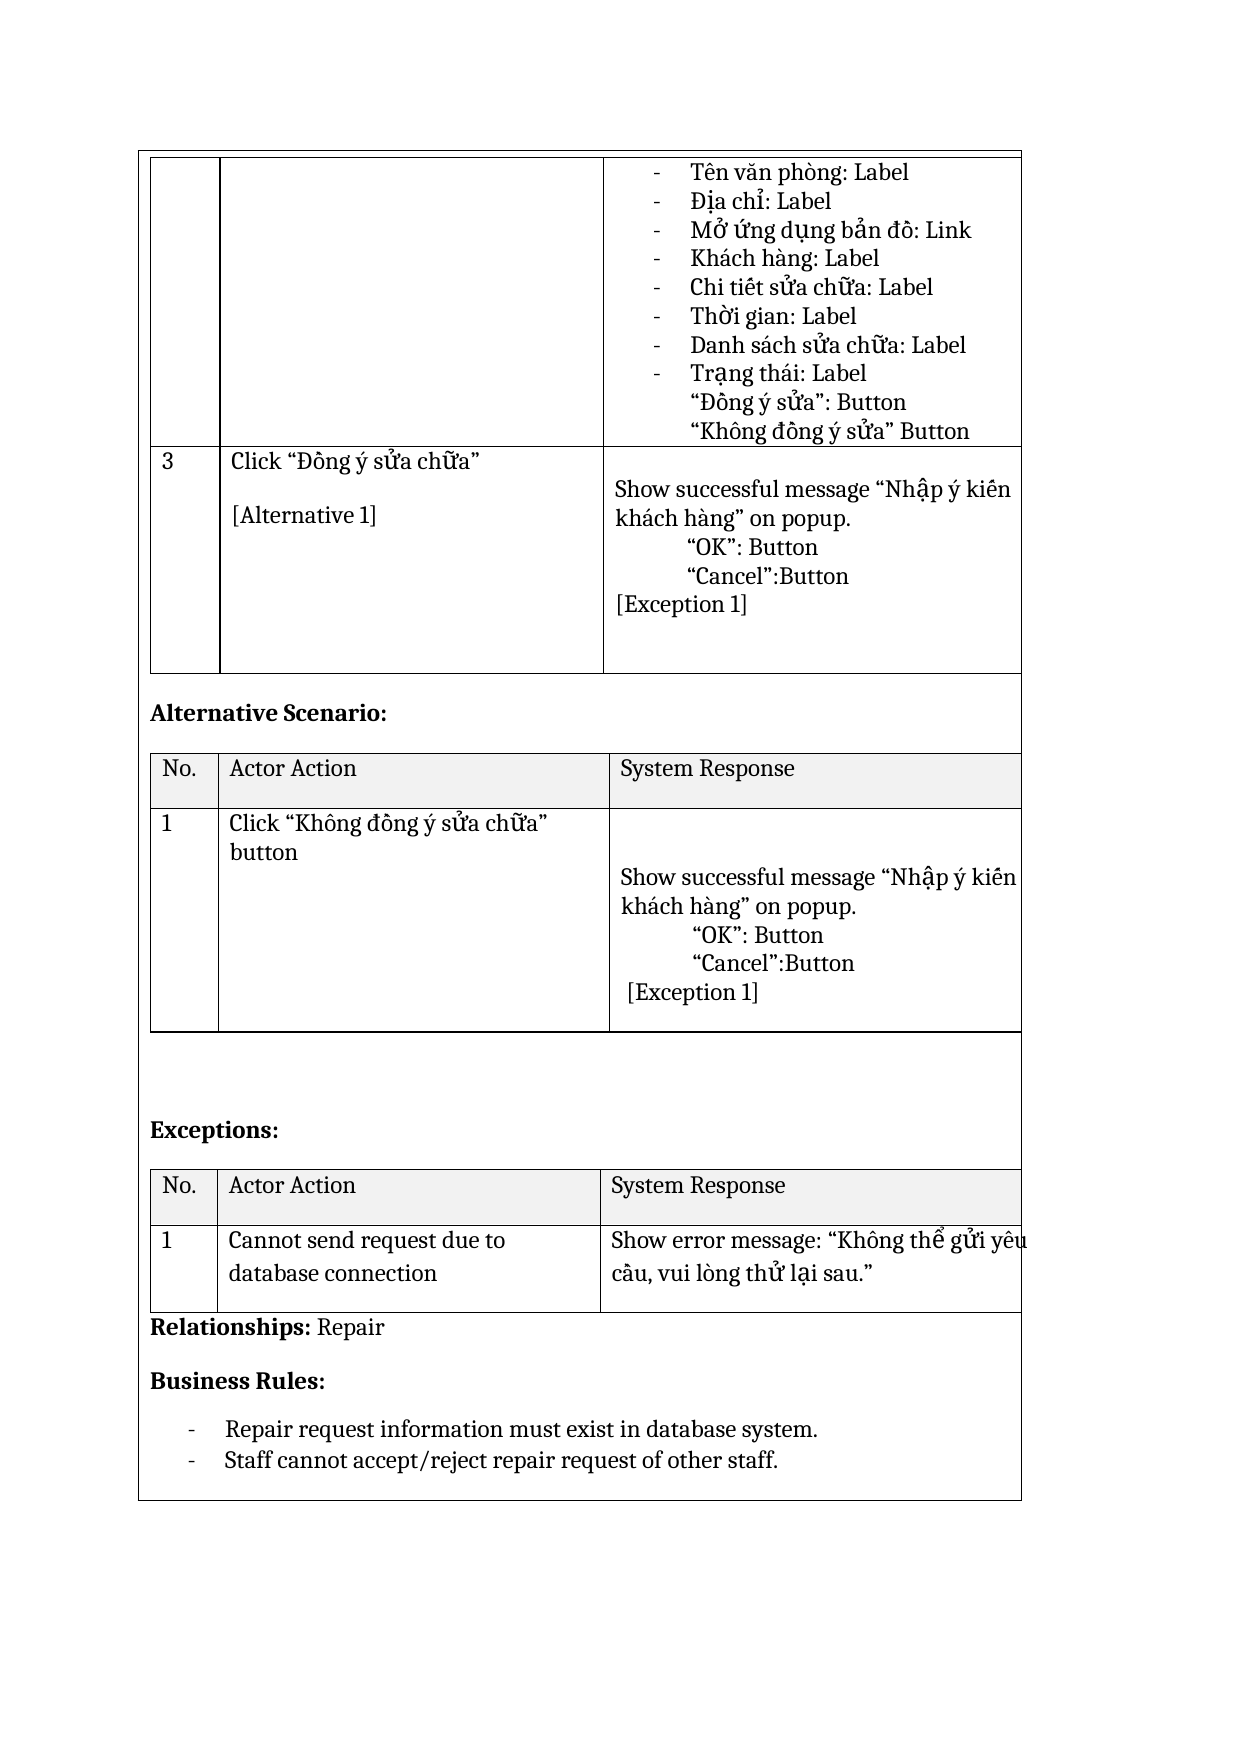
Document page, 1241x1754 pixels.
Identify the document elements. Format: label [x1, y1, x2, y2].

table_cell [139, 151, 1021, 1499]
